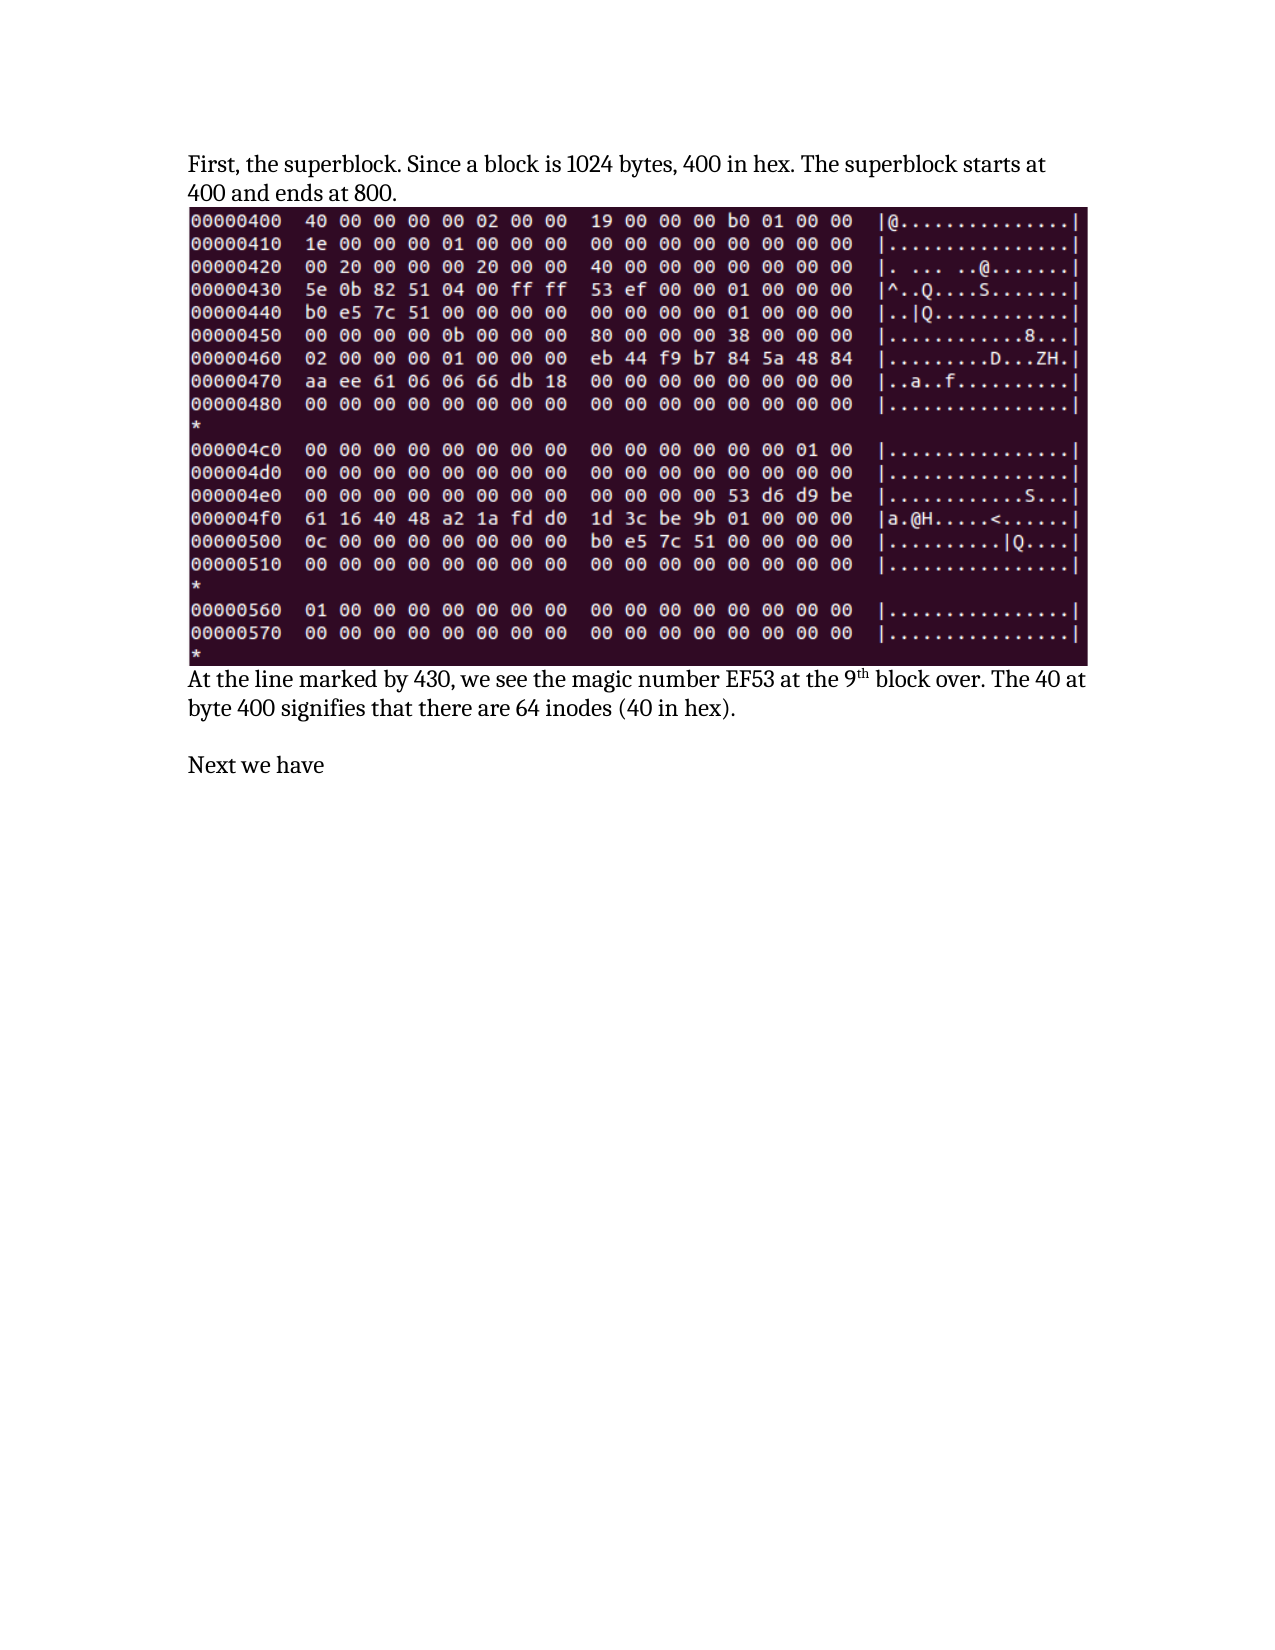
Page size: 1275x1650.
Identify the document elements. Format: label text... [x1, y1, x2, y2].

text At the line marked by 430, we see the magic number EF53 at the 9th block over. The 40 at byte 400 signifies that there are 64 inodes (40 in hex). [187, 666, 1087, 723]
picture [187, 207, 1088, 666]
text First, the superblock. Since a block is 1024 bytes, 400 in hex. The superblock starts at 400 and ends at 800. [187, 150, 1087, 207]
text Next we have [187, 751, 1087, 780]
